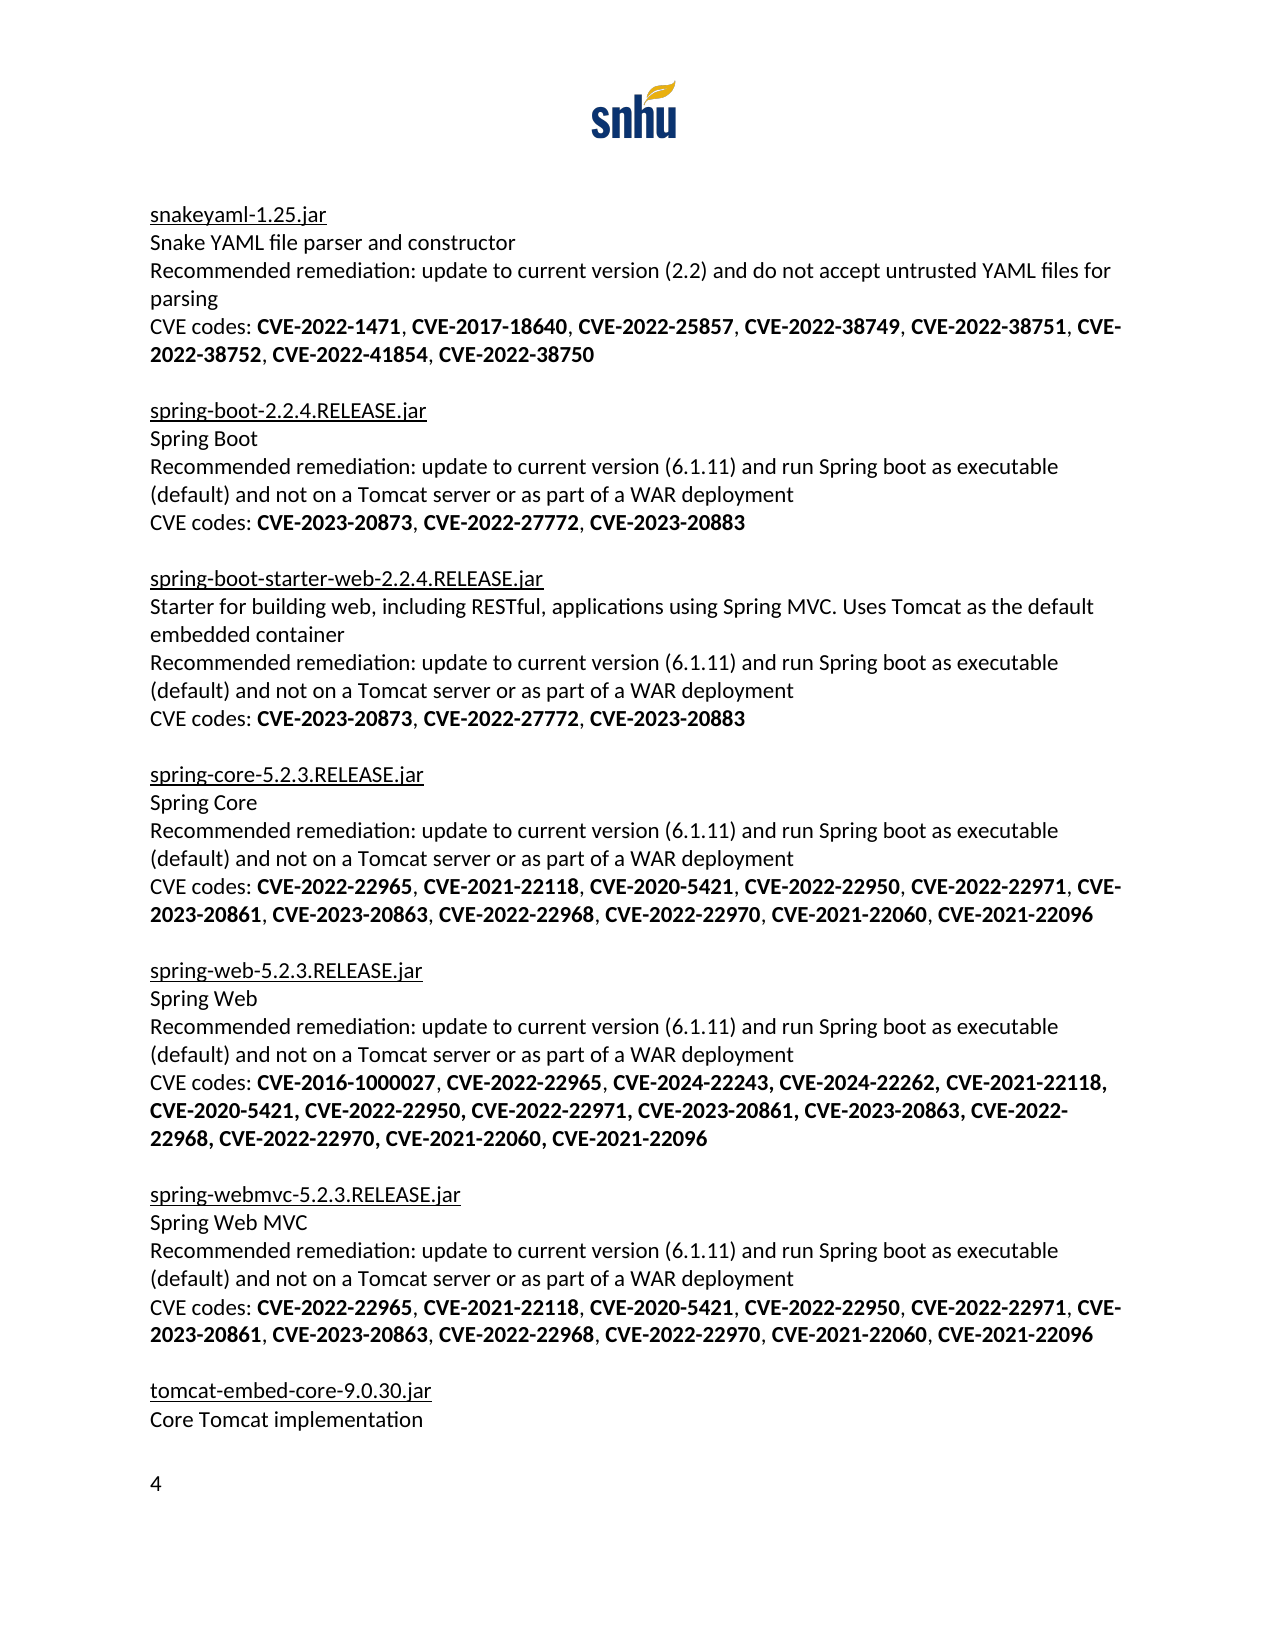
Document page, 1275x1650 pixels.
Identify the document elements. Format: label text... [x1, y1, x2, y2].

text Spring Boot [150, 424, 1125, 452]
text CVE codes: CVE-2023-20873, CVE-2022-27772, CVE-2023-20883 [150, 704, 1125, 732]
text spring-webmvc-5.2.3.RELEASE.jar [150, 1181, 1125, 1208]
picture [572, 75, 703, 147]
text Recommended remediation: update to current version (6.1.11) and run Spring boot as executable (default) and not on a Tomcat server or as part of a WAR deployment [150, 452, 1125, 508]
text spring-web-5.2.3.RELEASE.jar [150, 956, 1125, 984]
text Starter for building web, including RESTful, applications using Spring MVC. Uses Tomcat as the default embedded container [150, 592, 1125, 648]
text Recommended remediation: update to current version (6.1.11) and run Spring boot as executable (default) and not on a Tomcat server or as part of a WAR deployment [150, 648, 1125, 704]
text CVE codes: CVE-2016-1000027, CVE-2022-22965, CVE-2024-22243, CVE-2024-22262, CVE-2021-22118, CVE-2020-5421, CVE-2022-22950, CVE-2022-22971, CVE-2023-20861, CVE-2023-20863, CVE-2022-22968, CVE-2022-22970, CVE-2021-22060, CVE-2021-22096 [150, 1068, 1125, 1152]
text Snake YAML file parser and constructor [150, 228, 1125, 256]
text Recommended remediation: update to current version (6.1.11) and run Spring boot as executable (default) and not on a Tomcat server or as part of a WAR deployment [150, 1012, 1125, 1068]
text Recommended remediation: update to current version (6.1.11) and run Spring boot as executable (default) and not on a Tomcat server or as part of a WAR deployment [150, 816, 1125, 872]
text CVE codes: CVE-2022-22965, CVE-2021-22118, CVE-2020-5421, CVE-2022-22950, CVE-2022-22971, CVE-2023-20861, CVE-2023-20863, CVE-2022-22968, CVE-2022-22970, CVE-2021-22060, CVE-2021-22096 [150, 1293, 1125, 1349]
text CVE codes: CVE-2022-1471, CVE-2017-18640, CVE-2022-25857, CVE-2022-38749, CVE-2022-38751, CVE-2022-38752, CVE-2022-41854, CVE-2022-38750 [150, 312, 1125, 368]
text tomcat-embed-core-9.0.30.jar [150, 1377, 1125, 1405]
text snakeyaml-1.25.jar [150, 200, 1125, 228]
text spring-boot-2.2.4.RELEASE.jar [150, 396, 1125, 424]
text Recommended remediation: update to current version (2.2) and do not accept untrusted YAML files for parsing [150, 256, 1125, 312]
text Core Tomcat implementation [150, 1405, 1125, 1433]
text CVE codes: CVE-2022-22965, CVE-2021-22118, CVE-2020-5421, CVE-2022-22950, CVE-2022-22971, CVE-2023-20861, CVE-2023-20863, CVE-2022-22968, CVE-2022-22970, CVE-2021-22060, CVE-2021-22096 [150, 872, 1125, 928]
text CVE codes: CVE-2023-20873, CVE-2022-27772, CVE-2023-20883 [150, 508, 1125, 536]
text spring-boot-starter-web-2.2.4.RELEASE.jar [150, 564, 1125, 592]
text Spring Web MVC [150, 1208, 1125, 1237]
text spring-core-5.2.3.RELEASE.jar [150, 760, 1125, 788]
text Spring Web [150, 984, 1125, 1012]
text Recommended remediation: update to current version (6.1.11) and run Spring boot as executable (default) and not on a Tomcat server or as part of a WAR deployment [150, 1237, 1125, 1293]
text Spring Core [150, 788, 1125, 816]
